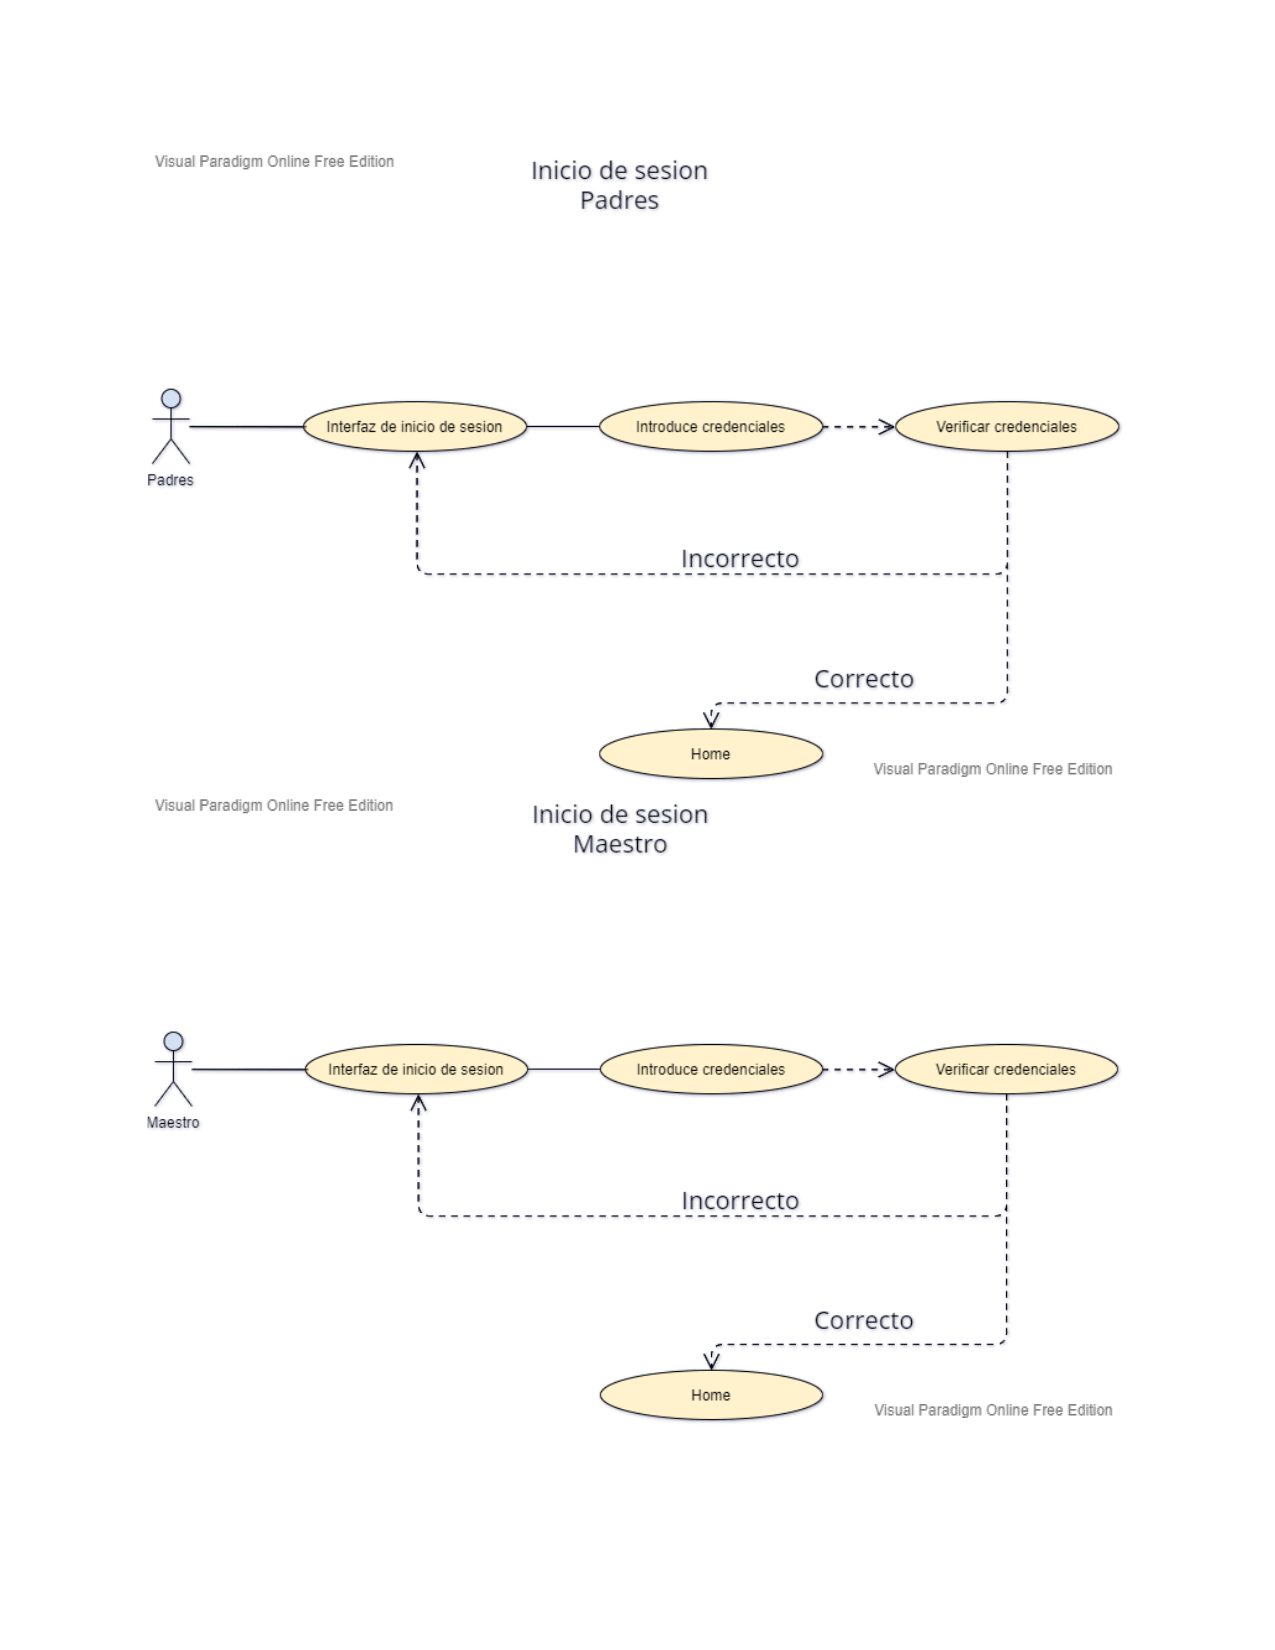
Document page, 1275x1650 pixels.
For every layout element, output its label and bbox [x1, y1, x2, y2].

picture [147, 147, 1127, 788]
picture [147, 791, 1127, 1429]
